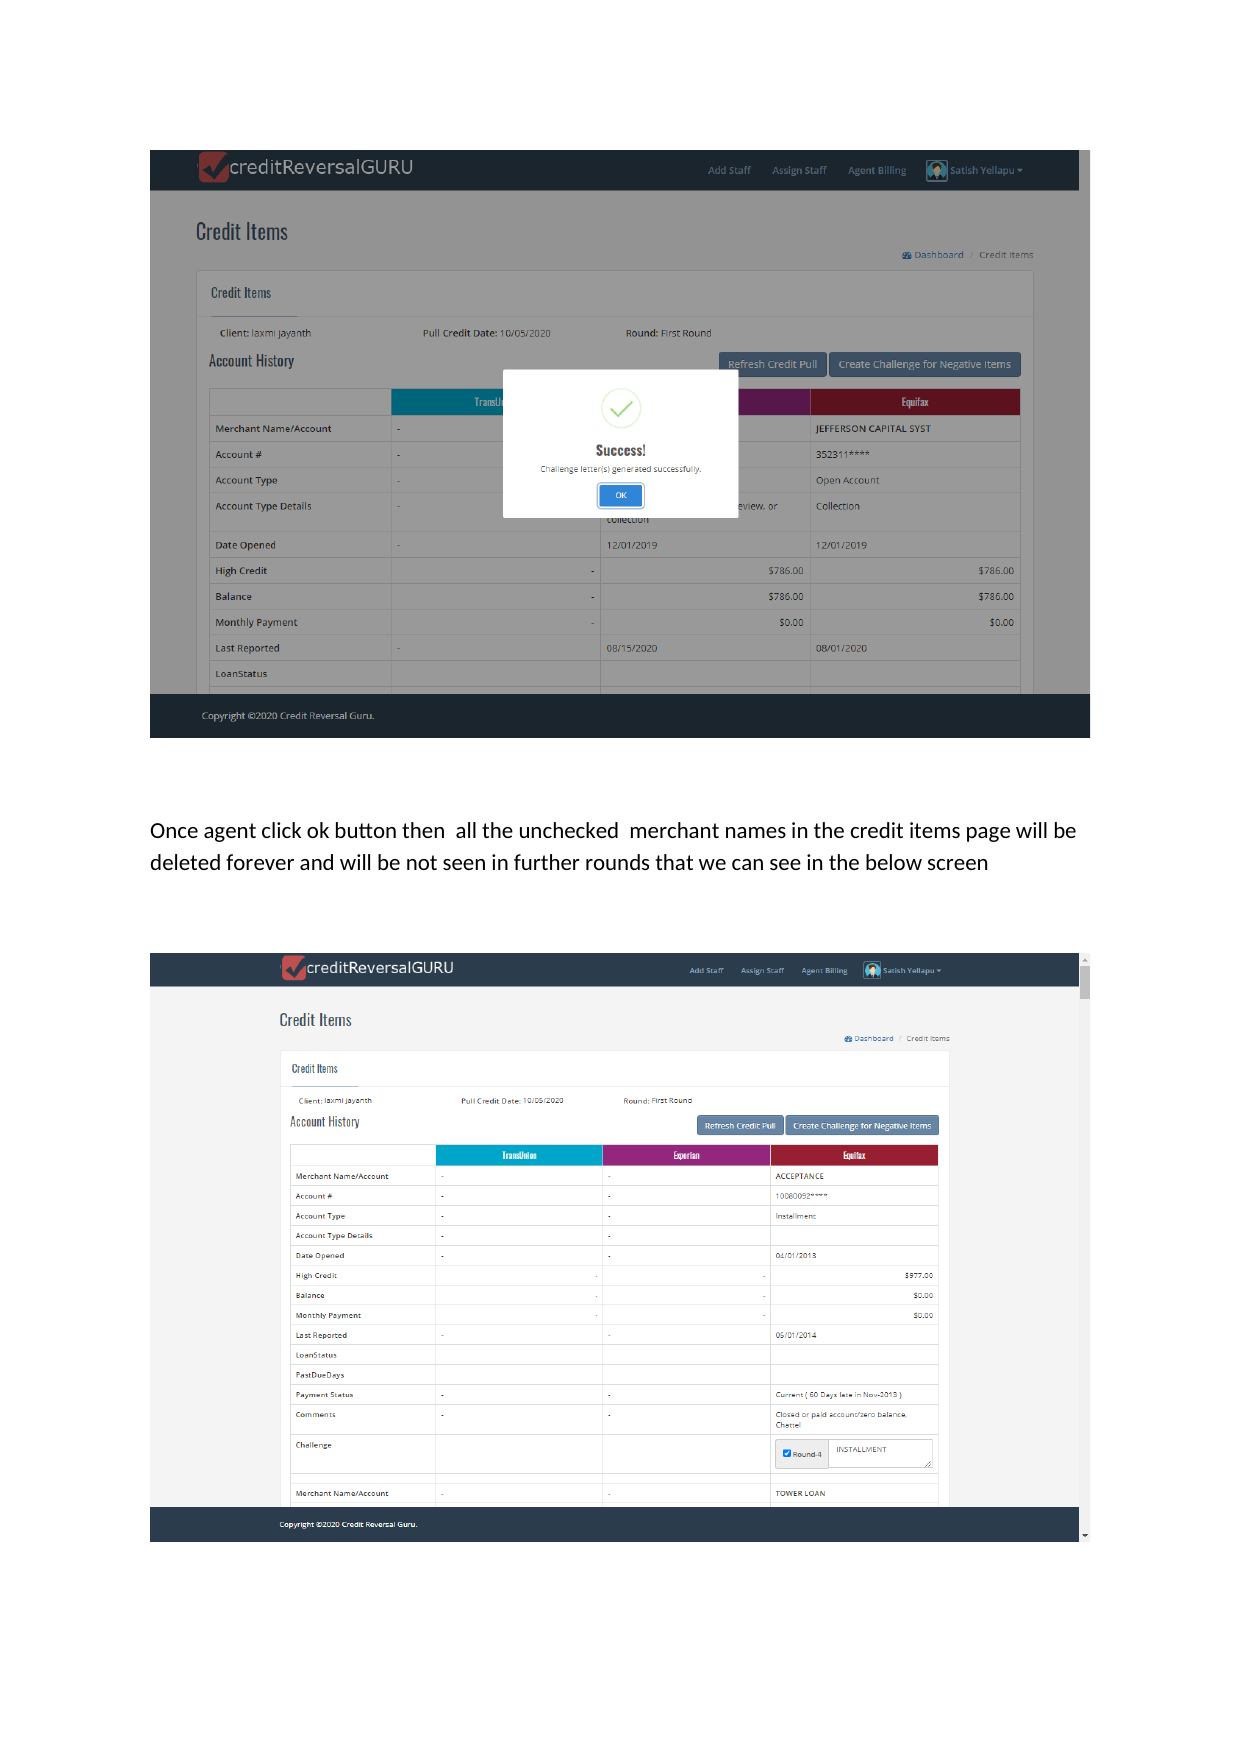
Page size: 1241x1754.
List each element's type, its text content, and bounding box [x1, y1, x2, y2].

text Once agent click ok button then all the unchecked merchant names in the credit items page will be deleted forever and will be not seen in further rounds that we can see in the below screen [150, 816, 1090, 876]
picture [150, 953, 1091, 1542]
picture [150, 150, 1091, 738]
